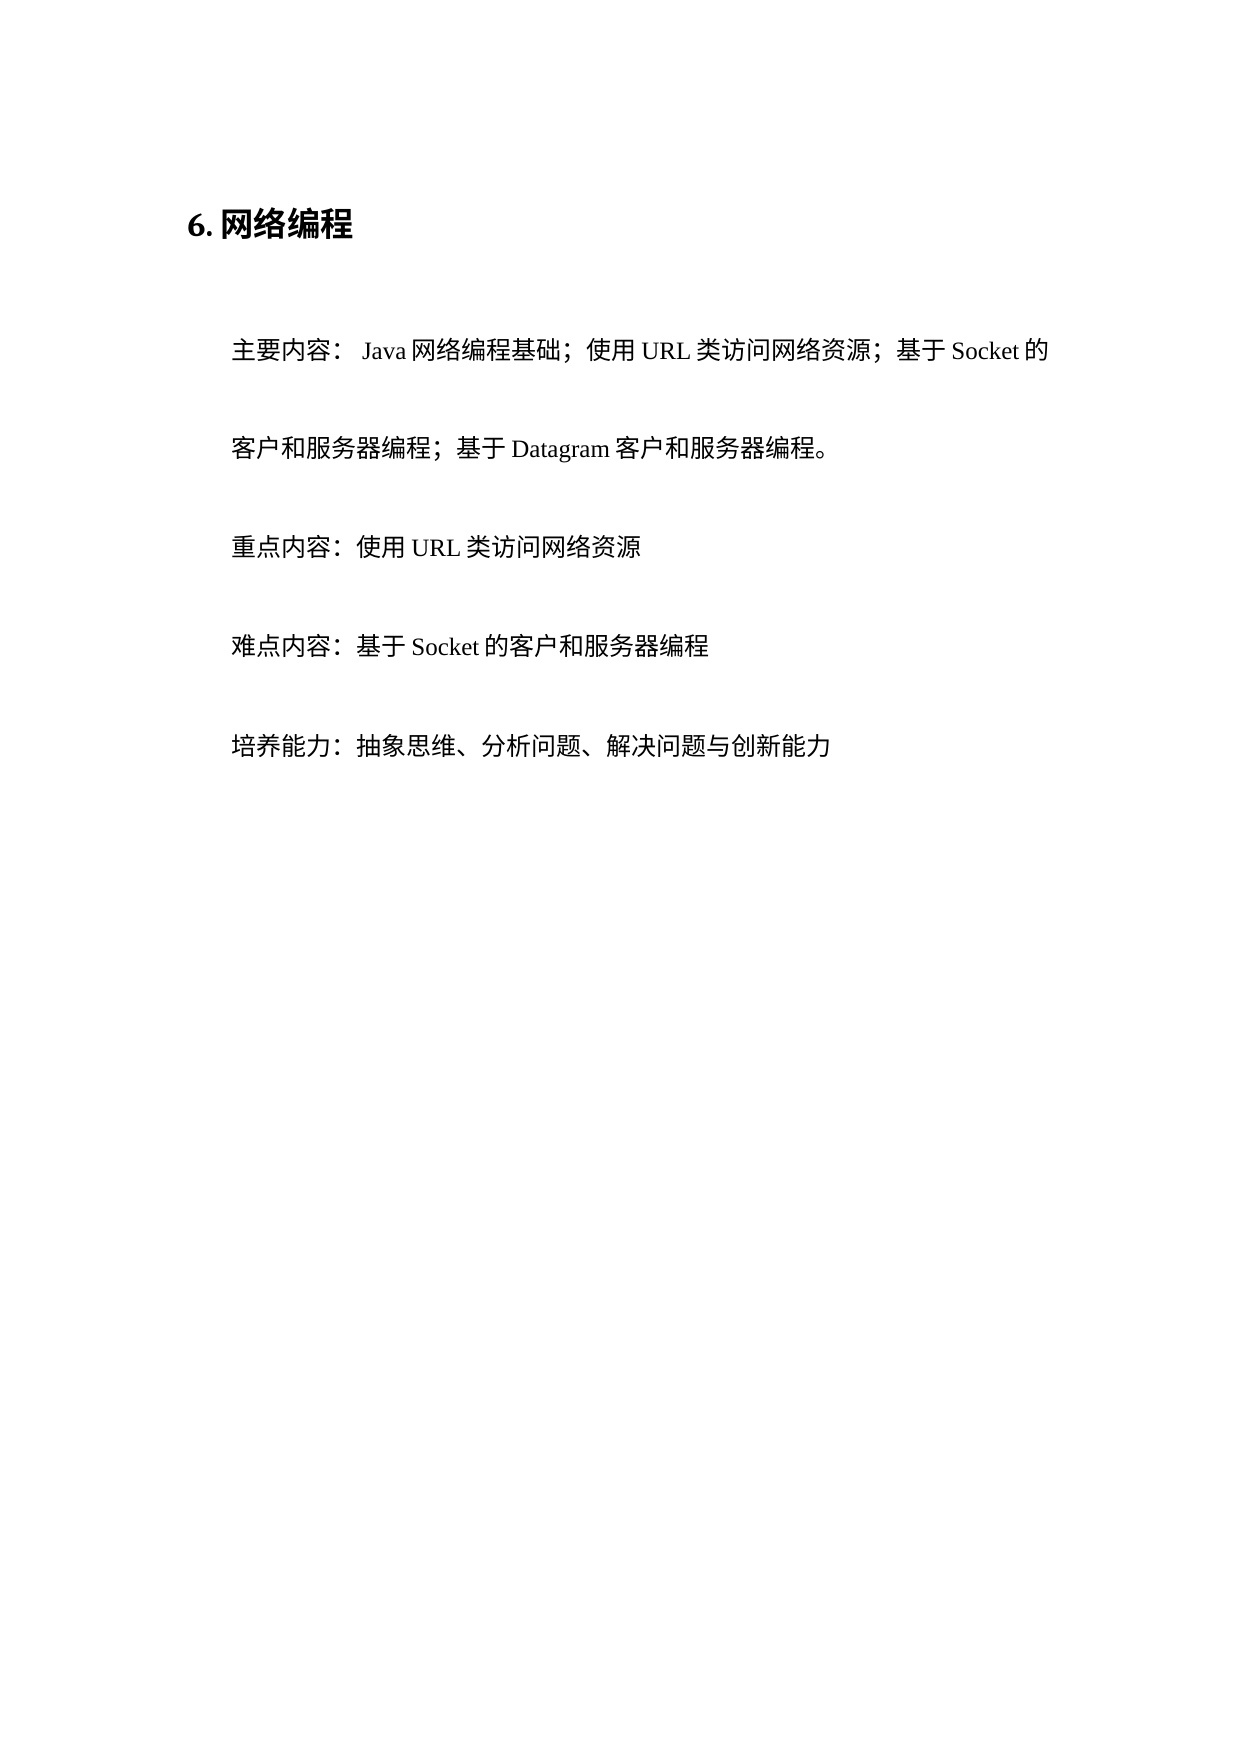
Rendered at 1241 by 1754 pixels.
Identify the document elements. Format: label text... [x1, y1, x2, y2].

text 培养能力：抽象思维、分析问题、解决问题与创新能力 [231, 712, 1053, 777]
text 主要内容： Java网络编程基础；使用URL类访问网络资源；基于Socket的客户和服务器编程；基于Datagram客户和服务器编程。 [231, 316, 1053, 479]
text 难点内容：基于Socket的客户和服务器编程 [231, 612, 1053, 677]
subtitle 6. 网络编程 [187, 189, 1053, 254]
text 重点内容：使用URL类访问网络资源 [231, 513, 1053, 578]
